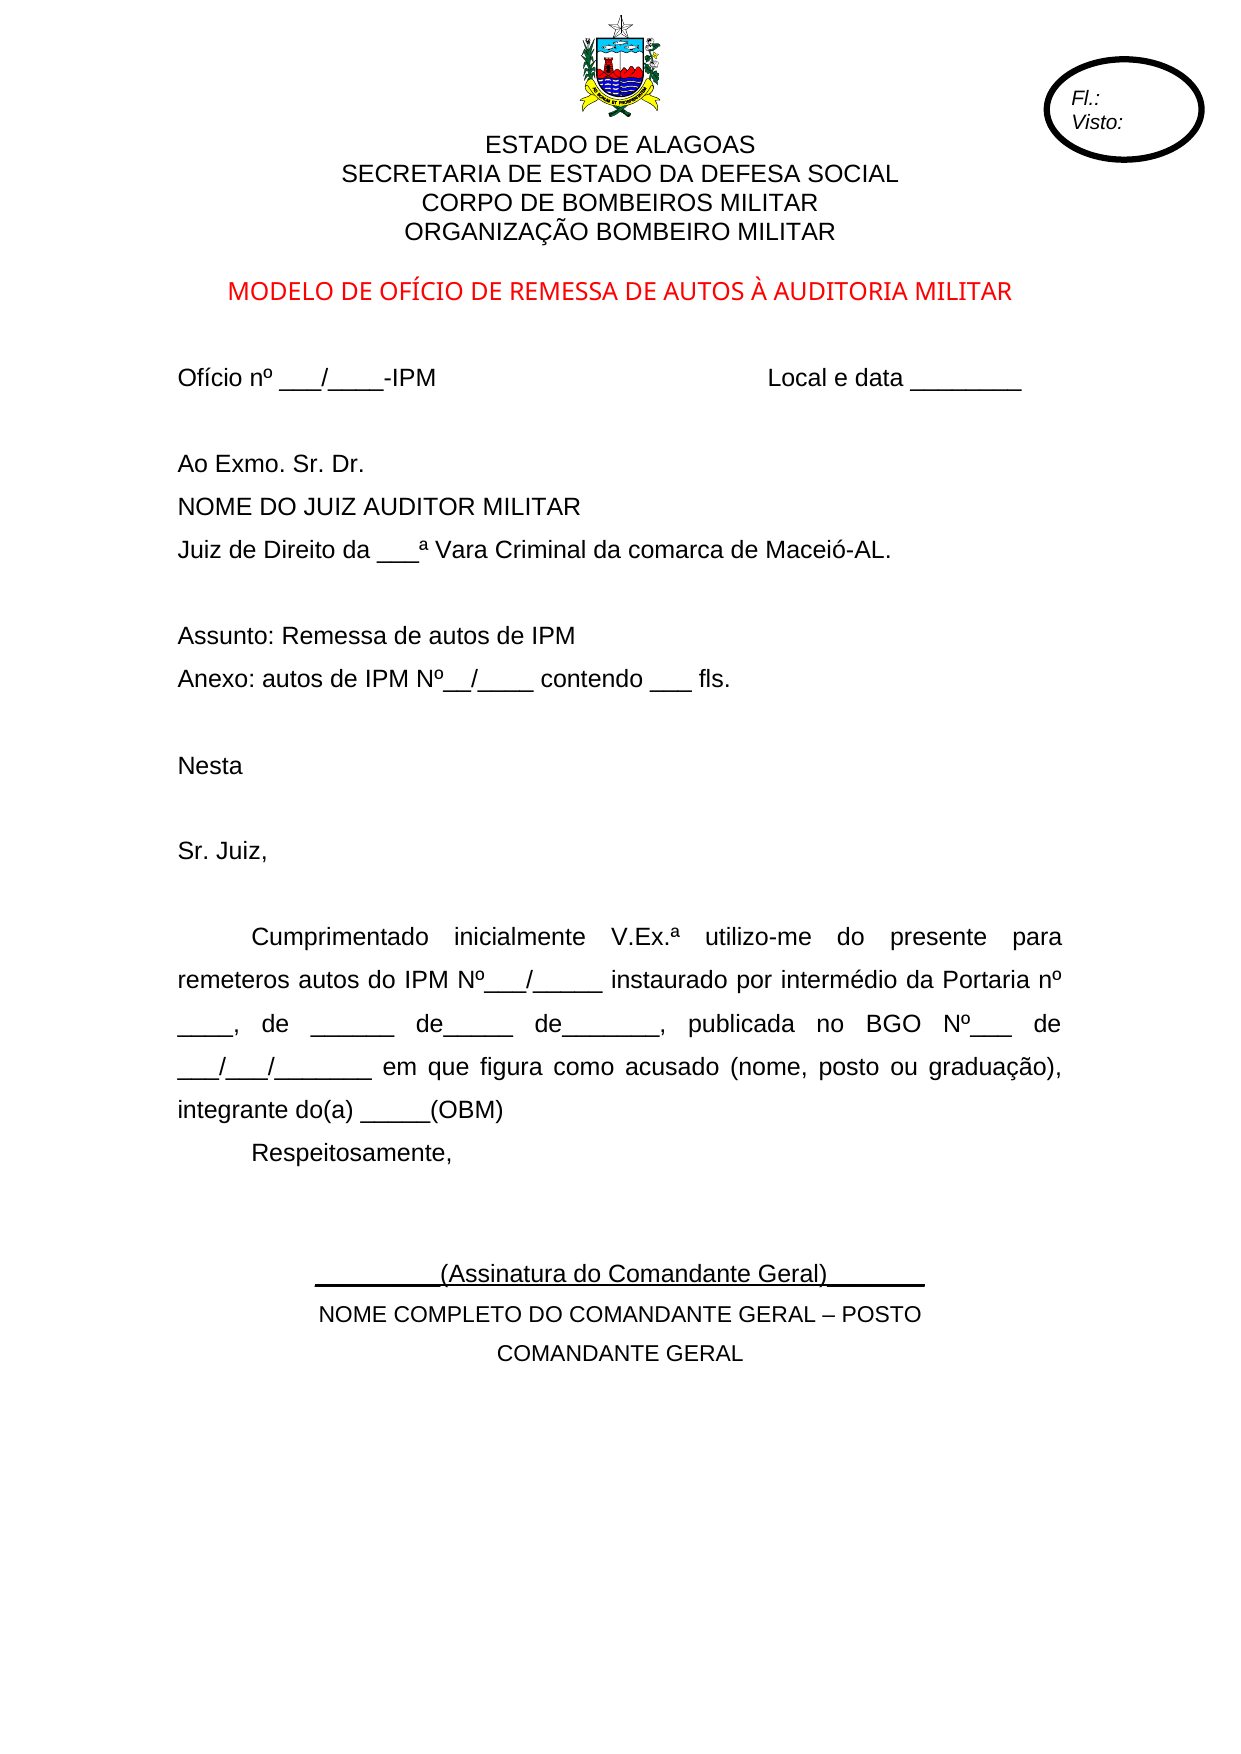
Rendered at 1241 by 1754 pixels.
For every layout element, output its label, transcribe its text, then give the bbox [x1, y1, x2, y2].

text Ofício nº ___/____-IPM Local e data ________ [177, 362, 1063, 391]
text Anexo: autos de IPM Nº__/____ contendo ___ fls. [177, 664, 1063, 693]
text NOME DO JUIZ AUDITOR MILITAR [177, 492, 1063, 521]
text NOME COMPLETO DO COMANDANTE GERAL – POSTO [177, 1301, 1063, 1327]
text Sr. Juiz, [177, 836, 1063, 865]
text COMANDANTE GERAL [177, 1339, 1063, 1366]
text Ao Exmo. Sr. Dr. [177, 449, 1063, 477]
text MODELO DE OFÍCIO DE REMESSA DE AUTOS À AUDITORIA MILITAR [177, 273, 1063, 308]
text _________(Assinatura do Comandante Geral)_______ [177, 1259, 1063, 1288]
text Juiz de Direito da ___ª Vara Criminal da comarca de Maceió-AL. [177, 535, 1063, 564]
text Cumprimentado inicialmente V.Ex.ª utilizo-me do presente para remeteros autos do IPM Nº___/_____ instaurado por intermédio da Portaria nº ____, de ______ de_____ de_______, publicada no BGO Nº___ de ___/___/_______ em que figura como acusado (nome, posto ou graduação), integrante do(a) _____(OBM) [177, 922, 1063, 1124]
text Respeitosamente, [177, 1138, 1063, 1167]
text Nesta [177, 751, 1063, 779]
text Assunto: Remessa de autos de IPM [177, 621, 1063, 650]
